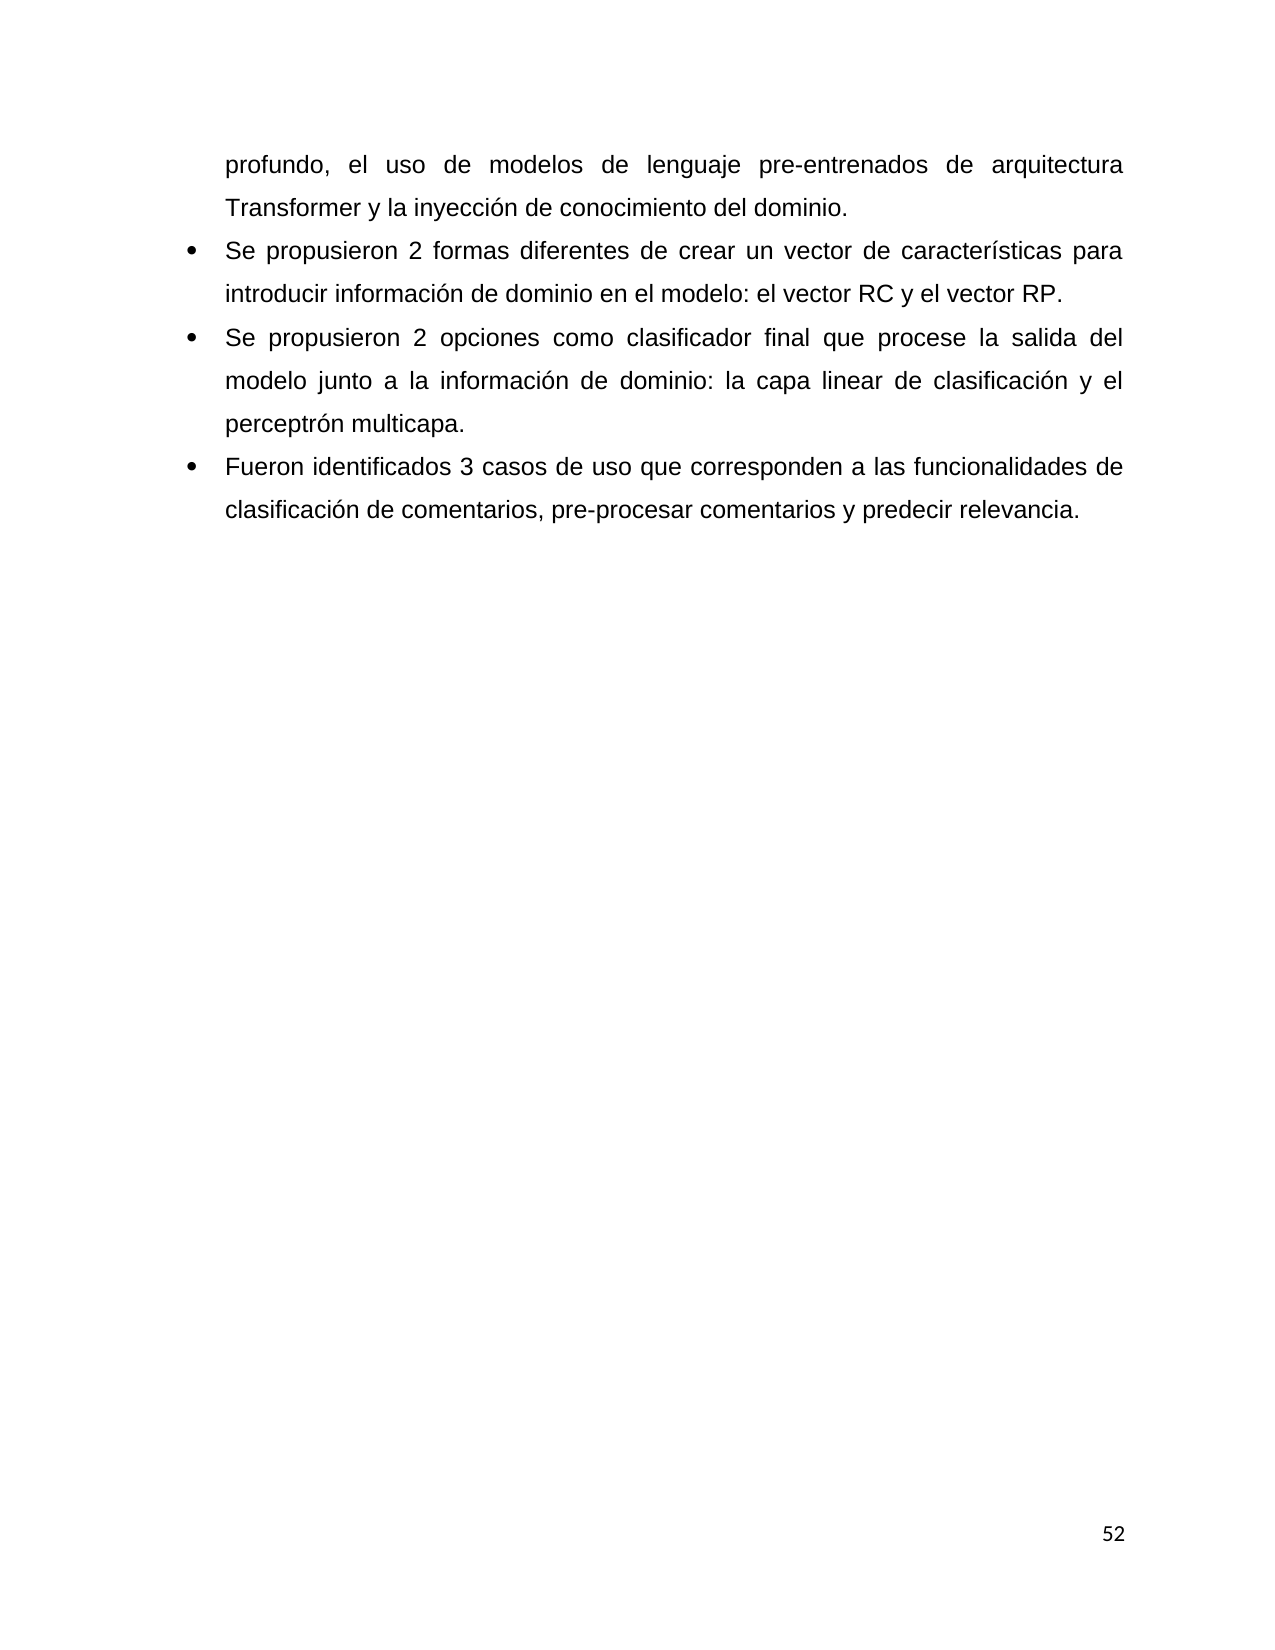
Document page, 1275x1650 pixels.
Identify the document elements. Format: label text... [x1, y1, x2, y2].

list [187, 150, 1125, 222]
list Se propusieron 2 opciones como clasificador final que procese la salida del modelo junto a la información de dominio: la capa linear de clasificación y el perceptrón multicapa. [187, 323, 1125, 438]
list Se propusieron 2 formas diferentes de crear un vector de características para introducir información de dominio en el modelo: el vector RC y el vector RP. [187, 236, 1125, 308]
list Fueron identificados 3 casos de uso que corresponden a las funcionalidades de clasificación de comentarios, pre-procesar comentarios y predecir relevancia. [187, 452, 1125, 524]
